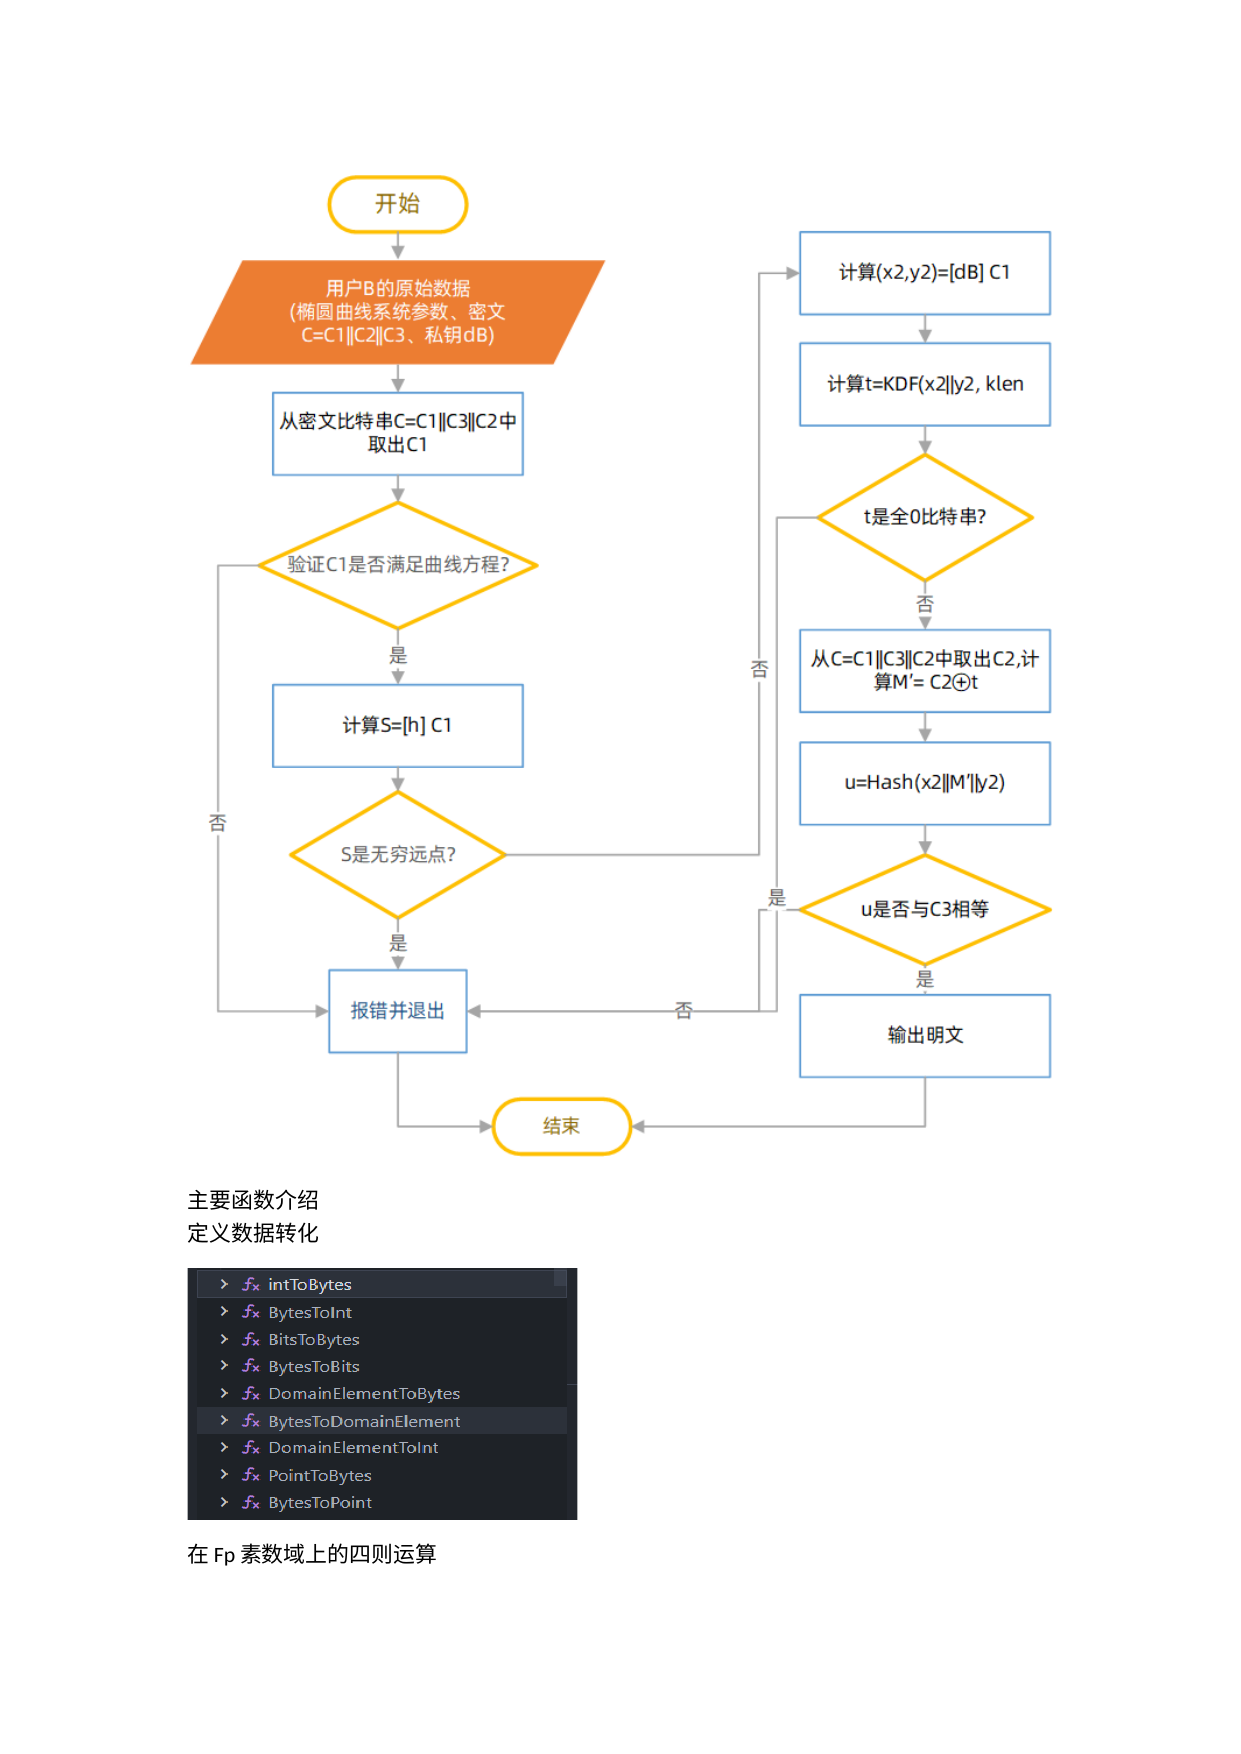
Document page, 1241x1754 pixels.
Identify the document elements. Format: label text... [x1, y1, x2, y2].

picture [187, 1268, 578, 1520]
text 主要函数介绍 [187, 1183, 1053, 1215]
text 定义数据转化 [187, 1215, 1053, 1248]
text 在Fp素数域上的四则运算 [187, 1537, 1053, 1569]
picture [187, 174, 1053, 1157]
